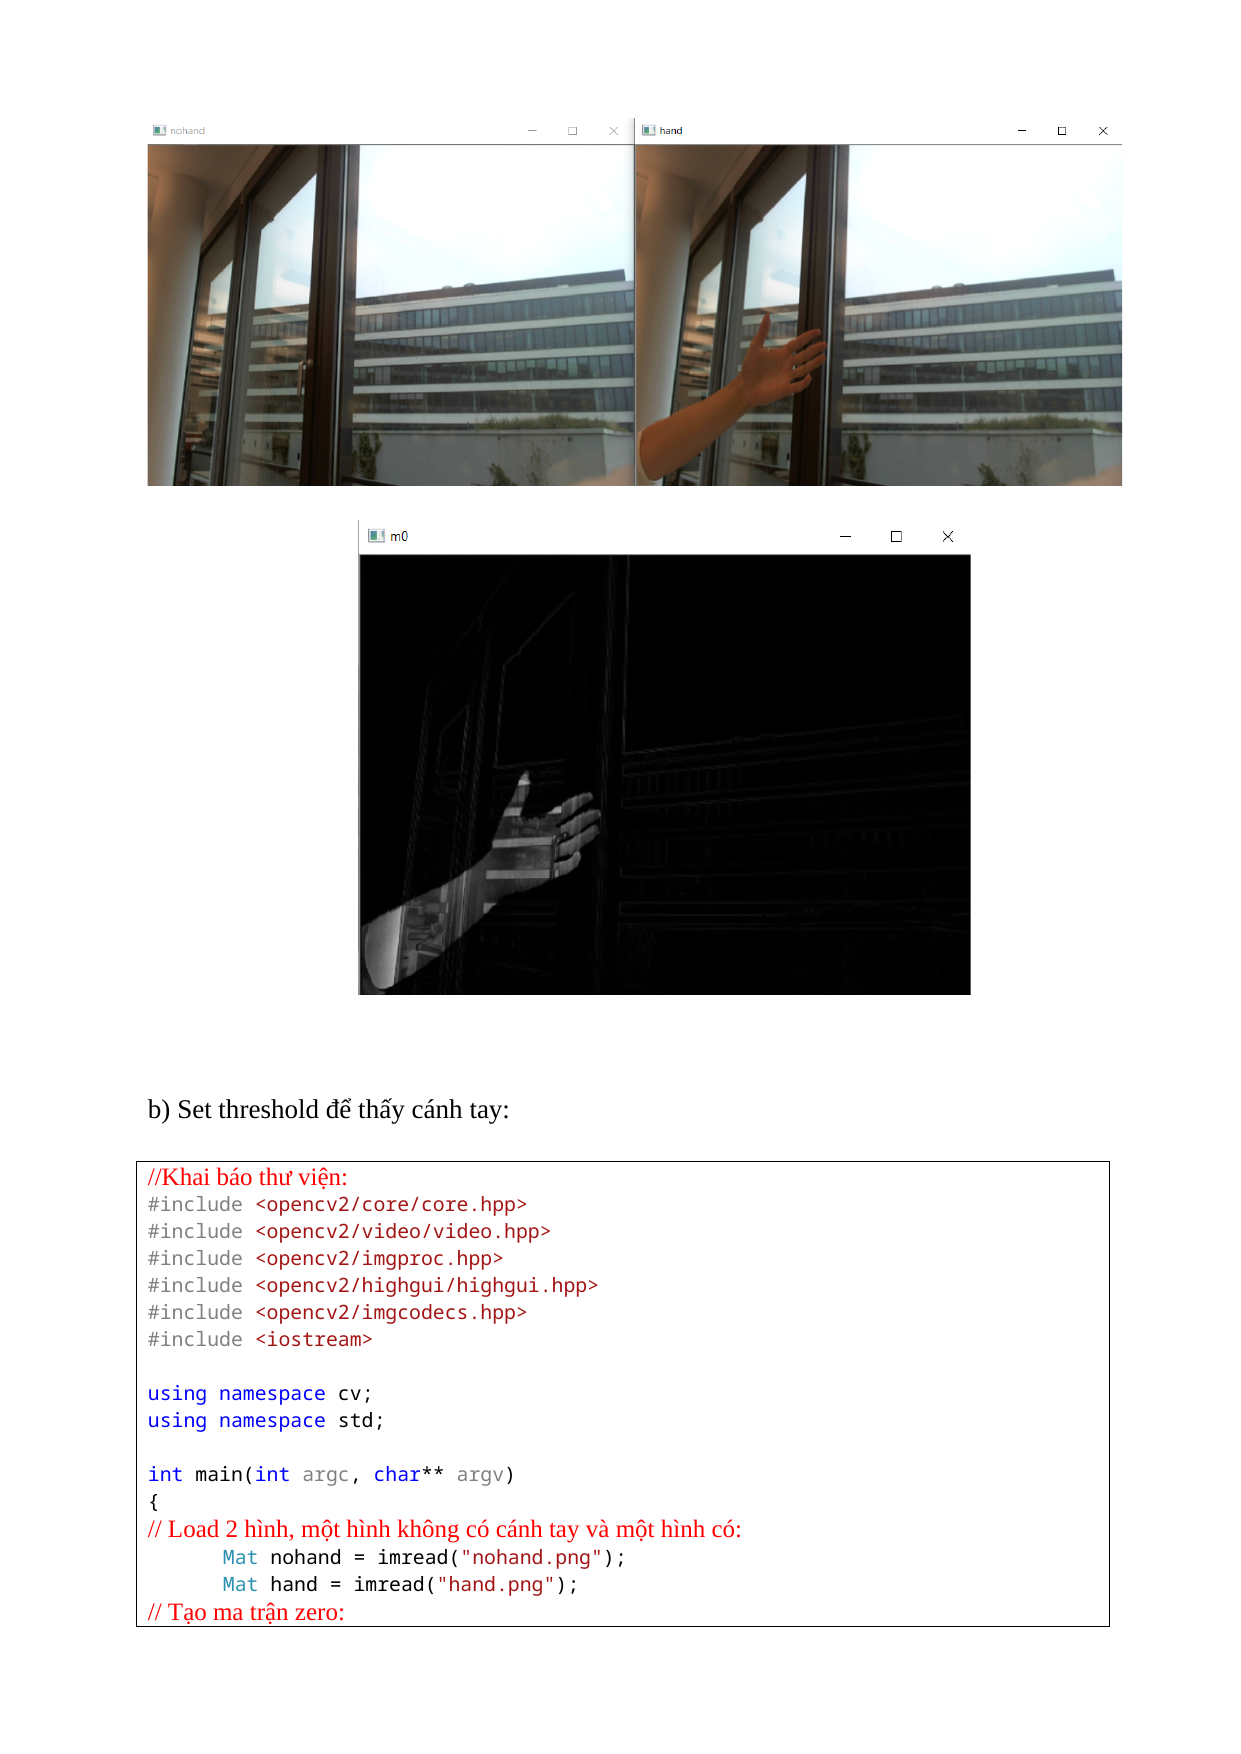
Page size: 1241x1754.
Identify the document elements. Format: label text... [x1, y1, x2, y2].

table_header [137, 1162, 1109, 1626]
text b) Set threshold để thấy cánh tay: [148, 1093, 1122, 1124]
picture [147, 118, 1123, 486]
picture [358, 520, 971, 995]
